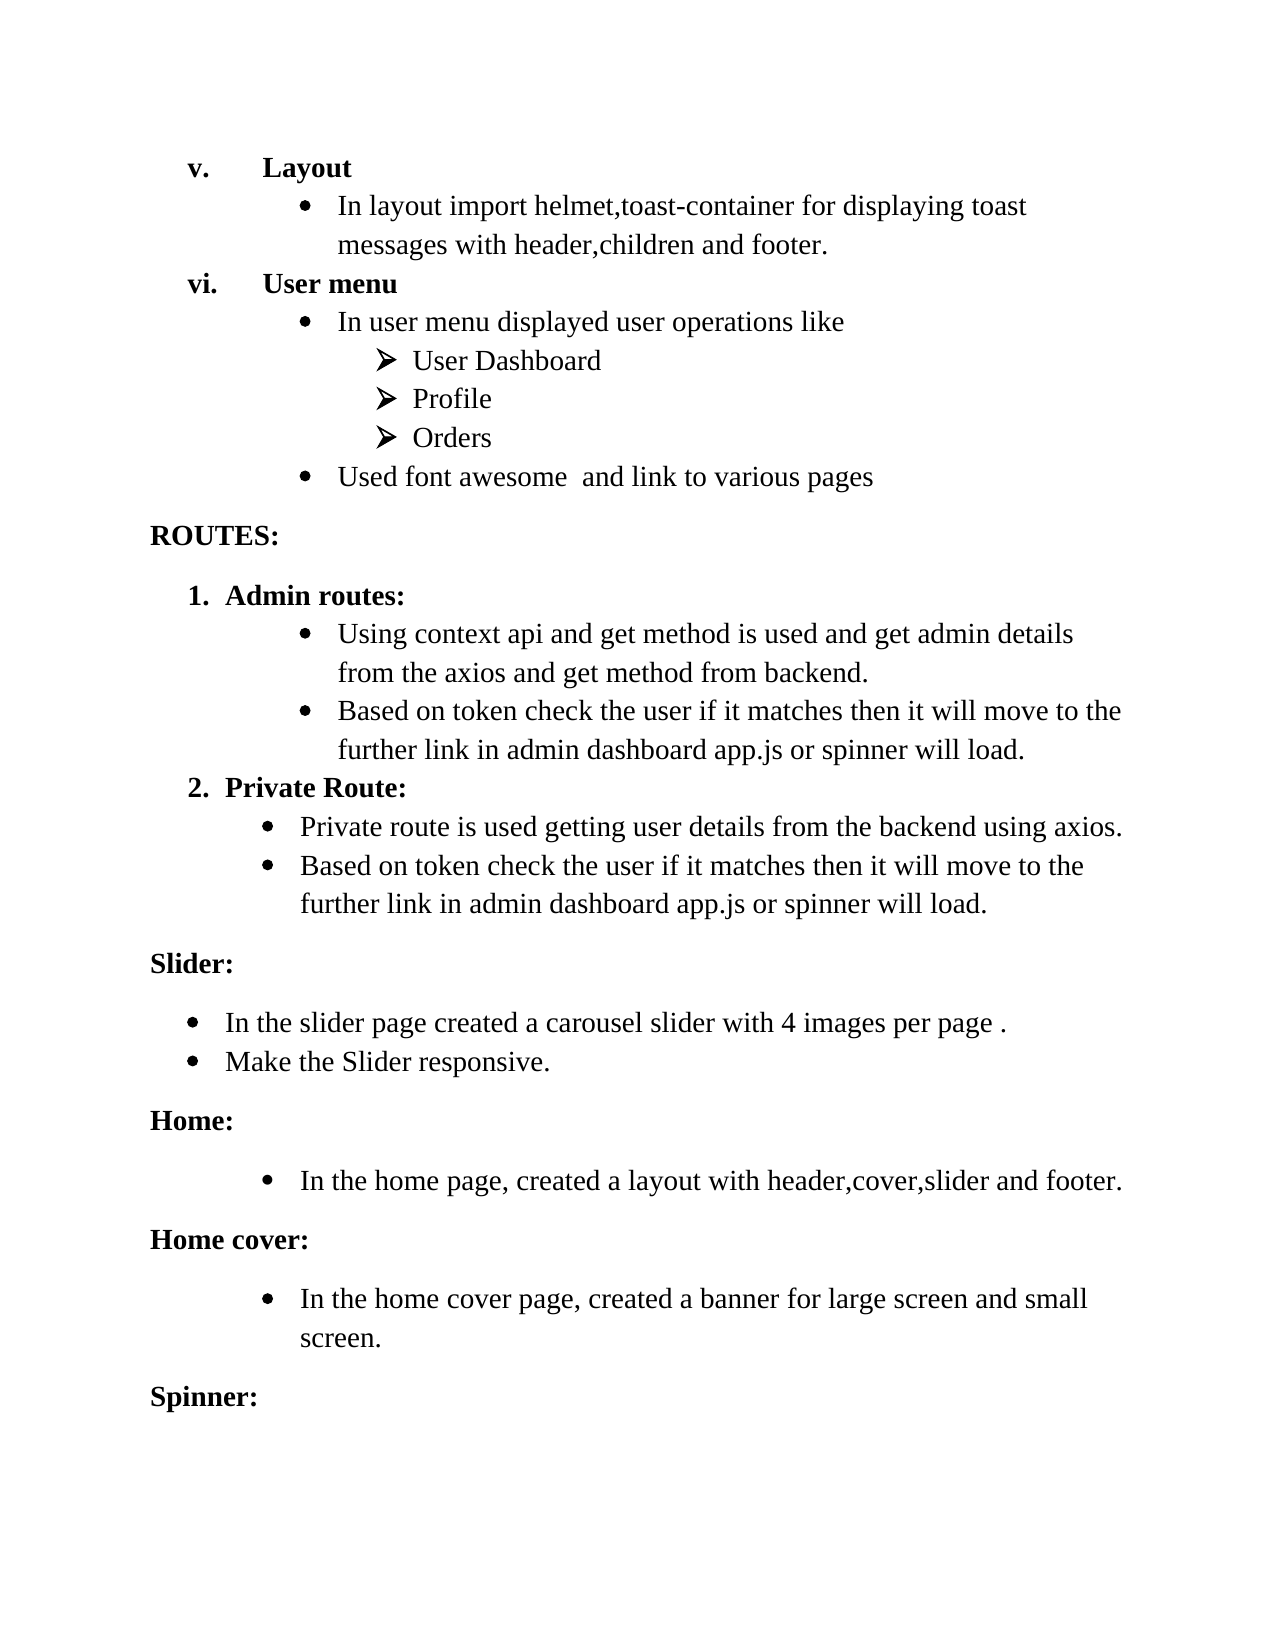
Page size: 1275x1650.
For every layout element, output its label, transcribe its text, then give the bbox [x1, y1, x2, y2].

list Profile [375, 382, 1125, 415]
text Slider: [150, 946, 1125, 979]
list Layout [187, 150, 1125, 183]
list Used font awesome and link to various pages [300, 459, 1125, 492]
list Admin routes: [187, 578, 1125, 611]
list Make the Slider responsive. [187, 1044, 1125, 1077]
list Private Route: [187, 771, 1125, 804]
list Based on token check the user if it matches then it will move to the further link in admin dashboard app.js or spinner will load. [262, 848, 1125, 920]
list In the home cover page, created a banner for large screen and small screen. [262, 1282, 1125, 1354]
list In layout import helmet,toast-container for displaying toast messages with header,children and footer. [300, 188, 1125, 261]
list Using context api and get method is used and get admin details from the axios and get method from backend. [300, 616, 1125, 688]
text Home: [150, 1103, 1125, 1137]
list User menu [187, 266, 1125, 299]
list In the slider page created a carousel slider with 4 images per page . [187, 1005, 1125, 1039]
text ROUTES: [150, 518, 1125, 552]
list Private route is used getting user details from the backend using axios. [262, 809, 1125, 843]
list Orders [375, 420, 1125, 454]
list In user menu displayed user operations like [300, 304, 1125, 338]
list In the home page, created a layout with header,cover,slider and footer. [262, 1163, 1125, 1196]
text Home cover: [150, 1222, 1125, 1256]
list User Dashboard [375, 343, 1125, 377]
list Based on token check the user if it matches then it will move to the further link in admin dashboard app.js or spinner will load. [300, 693, 1125, 766]
text Spinner: [150, 1379, 1125, 1413]
